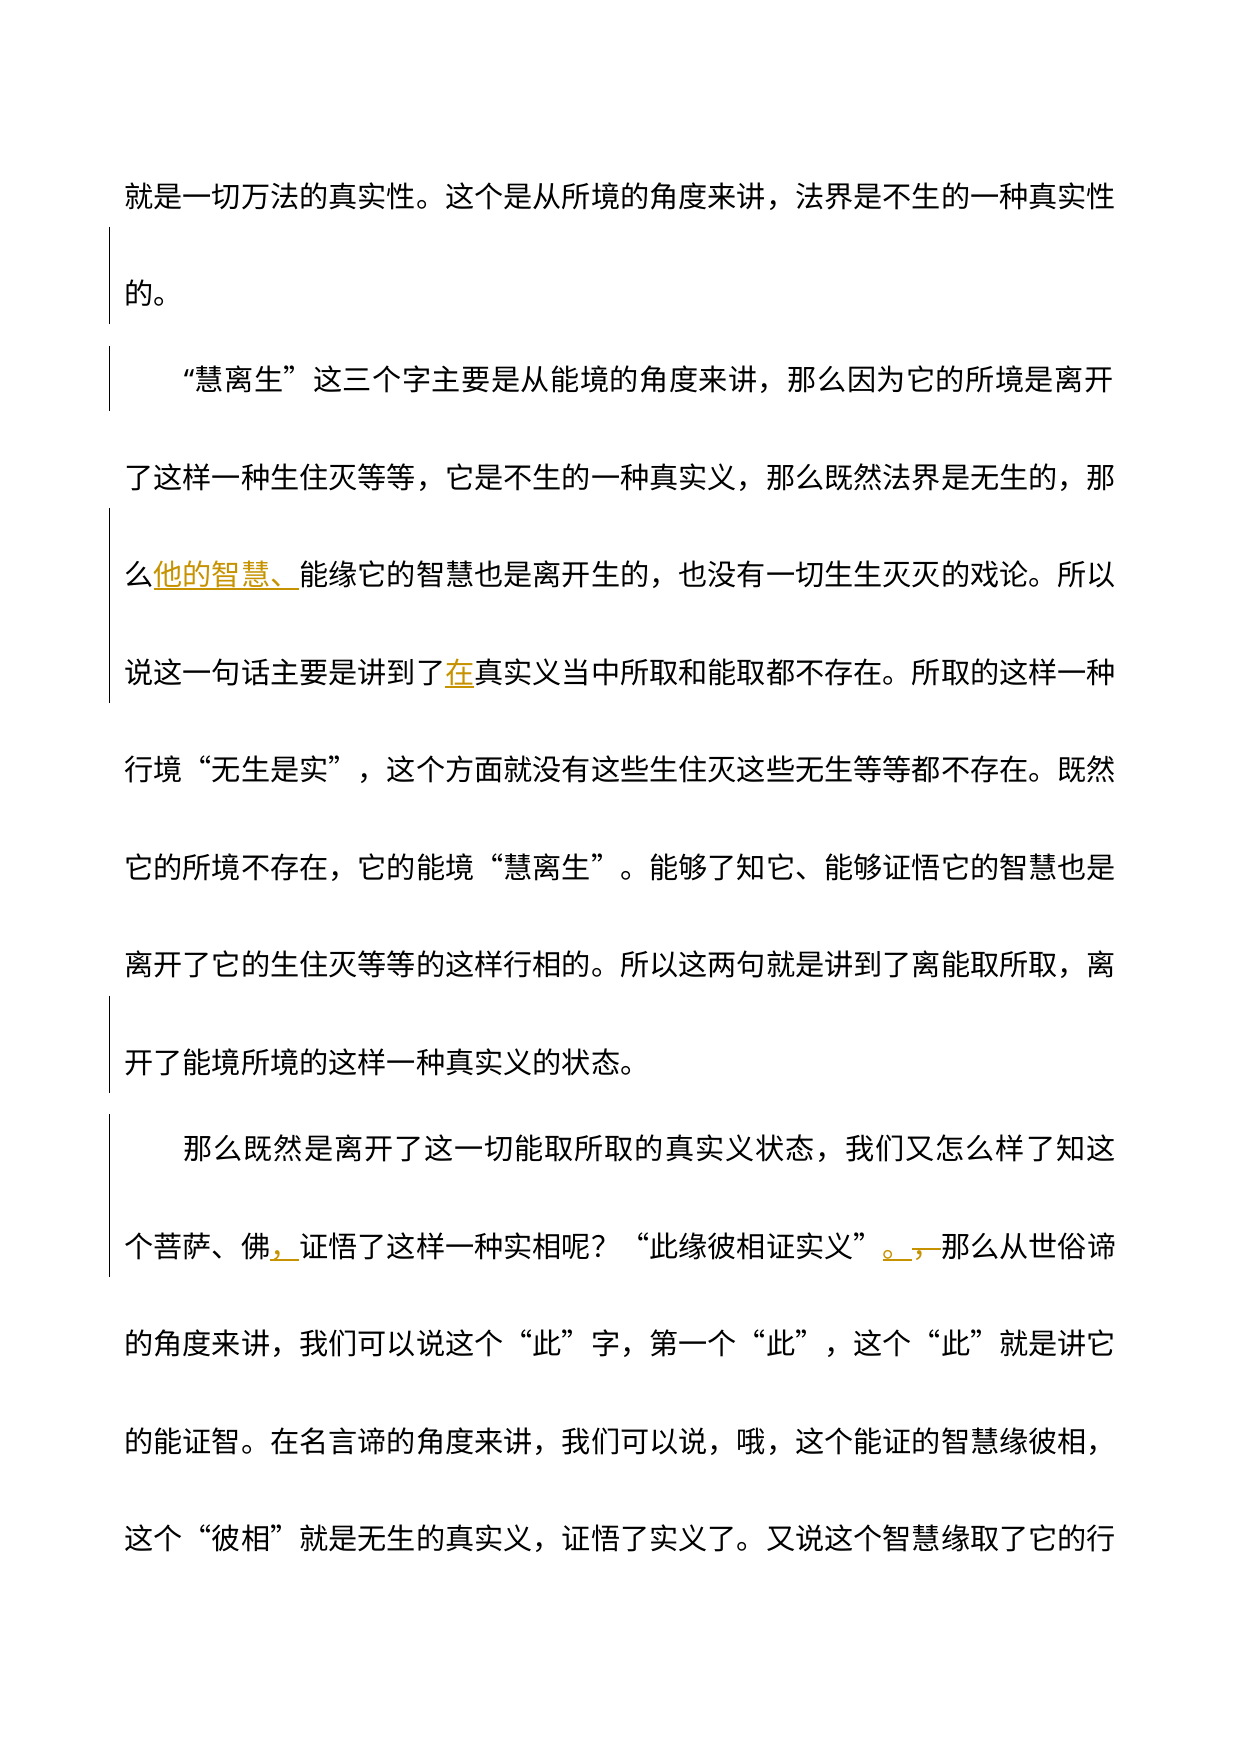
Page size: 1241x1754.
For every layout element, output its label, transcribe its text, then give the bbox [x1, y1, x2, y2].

text “慧离生”这三个字主要是从能境的角度来讲，那么因为它的所境是离开了这样一种生住灭等等，它是不生的一种真实义，那么既然法界是无生的，那么能缘它的智慧也是离开生的，也没有一切生生灭灭的戏论。所以说这一句话主要是讲到了真实义当中所取和能取都不存在。所取的这样一种行境“无生是实”，这个方面就没有这些生住灭这些无生等等都不存在。既然它的所境不存在，它的能境“慧离生”。能够了知它、能够证悟它的智慧也是离开了它的生住灭等等的这样行相的。所以这两句就是讲到了离能取所取，离开了能境所境的这样一种真实义的状态。 [124, 346, 1116, 1093]
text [124, 162, 1116, 324]
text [124, 1114, 1116, 1569]
